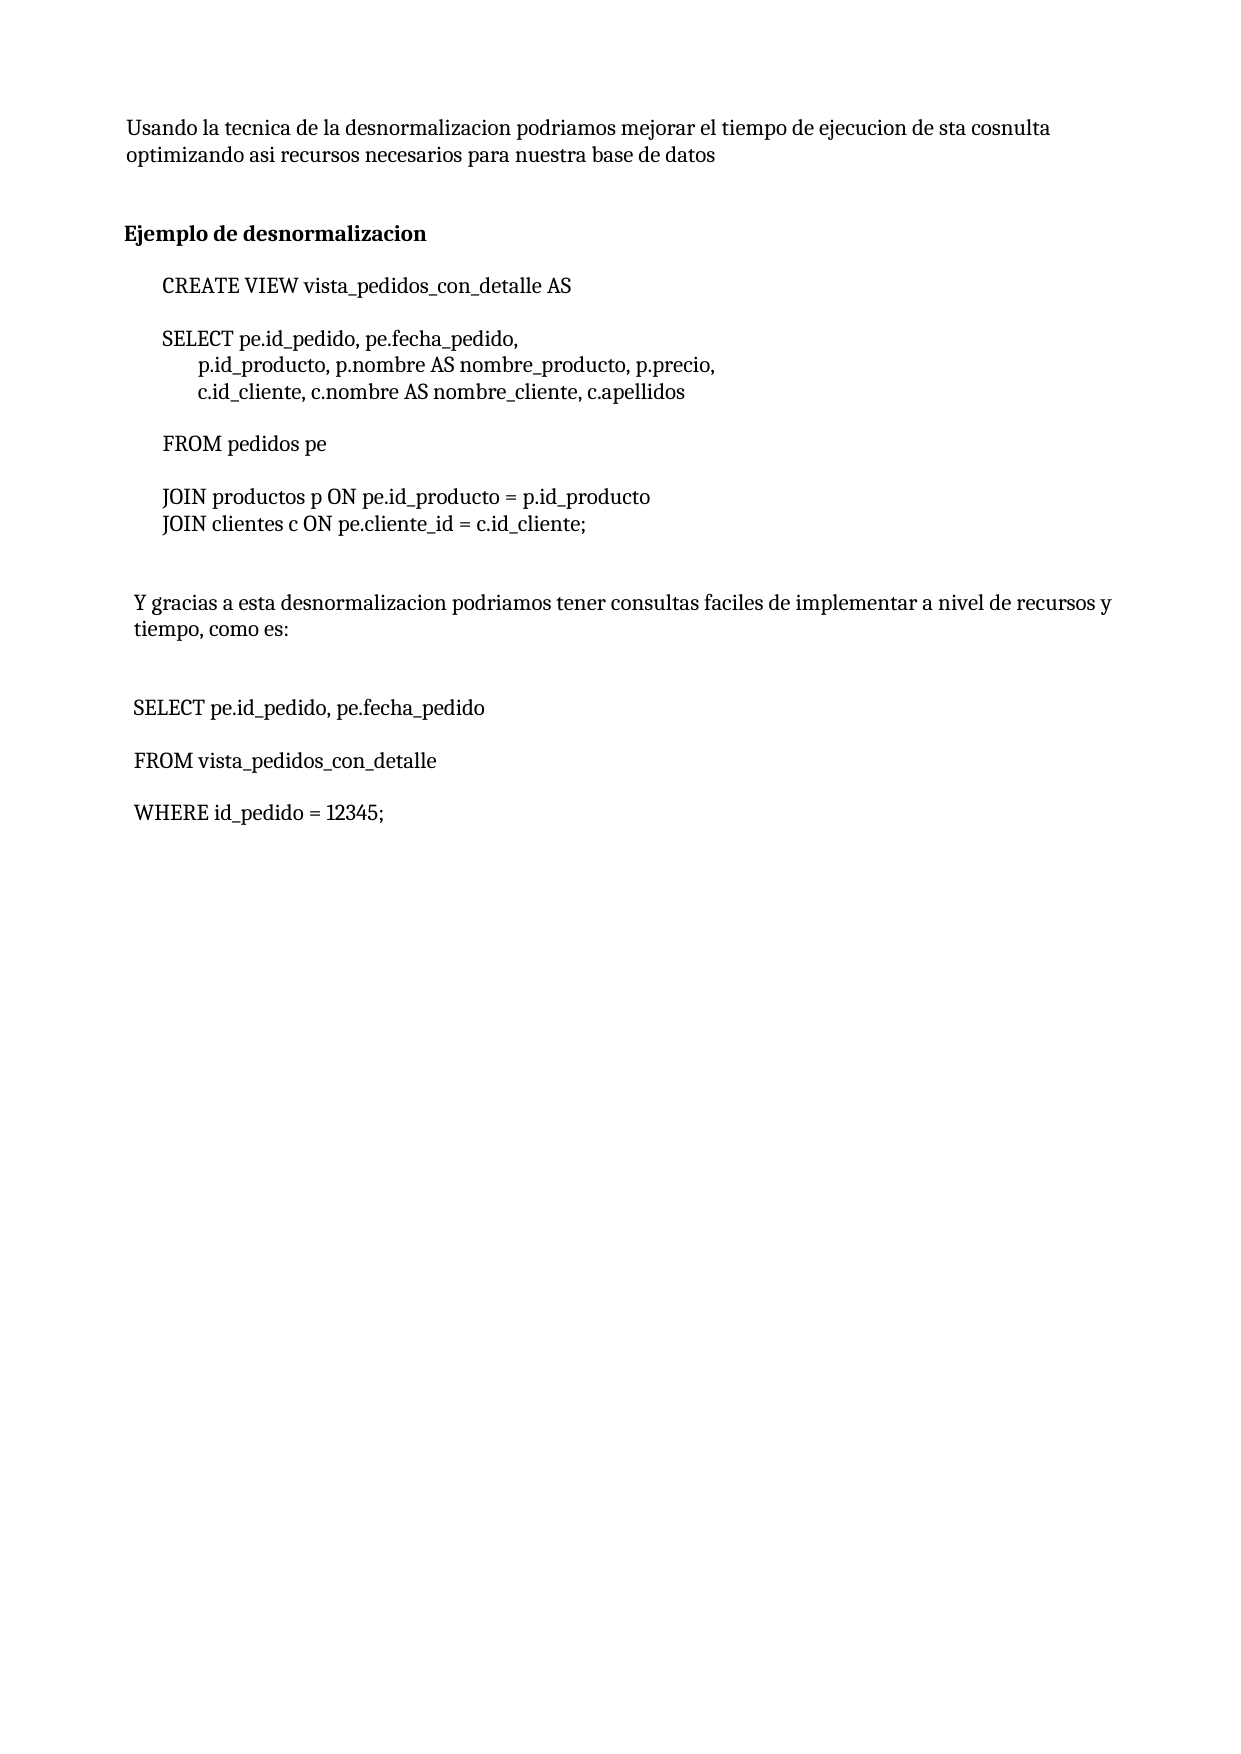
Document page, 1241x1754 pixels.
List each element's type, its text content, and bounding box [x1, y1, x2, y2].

text WHERE id_pedido = 12345; [134, 800, 1152, 827]
text p.id_producto, p.nombre AS nombre_producto, p.precio, [162, 352, 1152, 378]
text Usando la tecnica de la desnormalizacion podriamos mejorar el tiempo de ejecucion de sta cosnulta optimizando asi recursos necesarios para nuestra base de datos [126, 115, 1152, 168]
text Ejemplo de desnormalizacion [89, 220, 1152, 247]
text JOIN clientes c ON pe.cliente_id = c.id_cliente; [162, 510, 1152, 537]
text c.id_cliente, c.nombre AS nombre_cliente, c.apellidos [162, 378, 1152, 405]
text SELECT pe.id_pedido, pe.fecha_pedido [134, 695, 1152, 721]
text Y gracias a esta desnormalizacion podriamos tener consultas faciles de implementar a nivel de recursos y tiempo, como es: [134, 589, 1152, 642]
text FROM pedidos pe [162, 431, 1152, 458]
text CREATE VIEW vista_pedidos_con_detalle AS [162, 273, 1152, 299]
text SELECT pe.id_pedido, pe.fecha_pedido, [162, 326, 1152, 352]
text JOIN productos p ON pe.id_producto = p.id_producto [162, 484, 1152, 510]
text FROM vista_pedidos_con_detalle [134, 747, 1152, 774]
